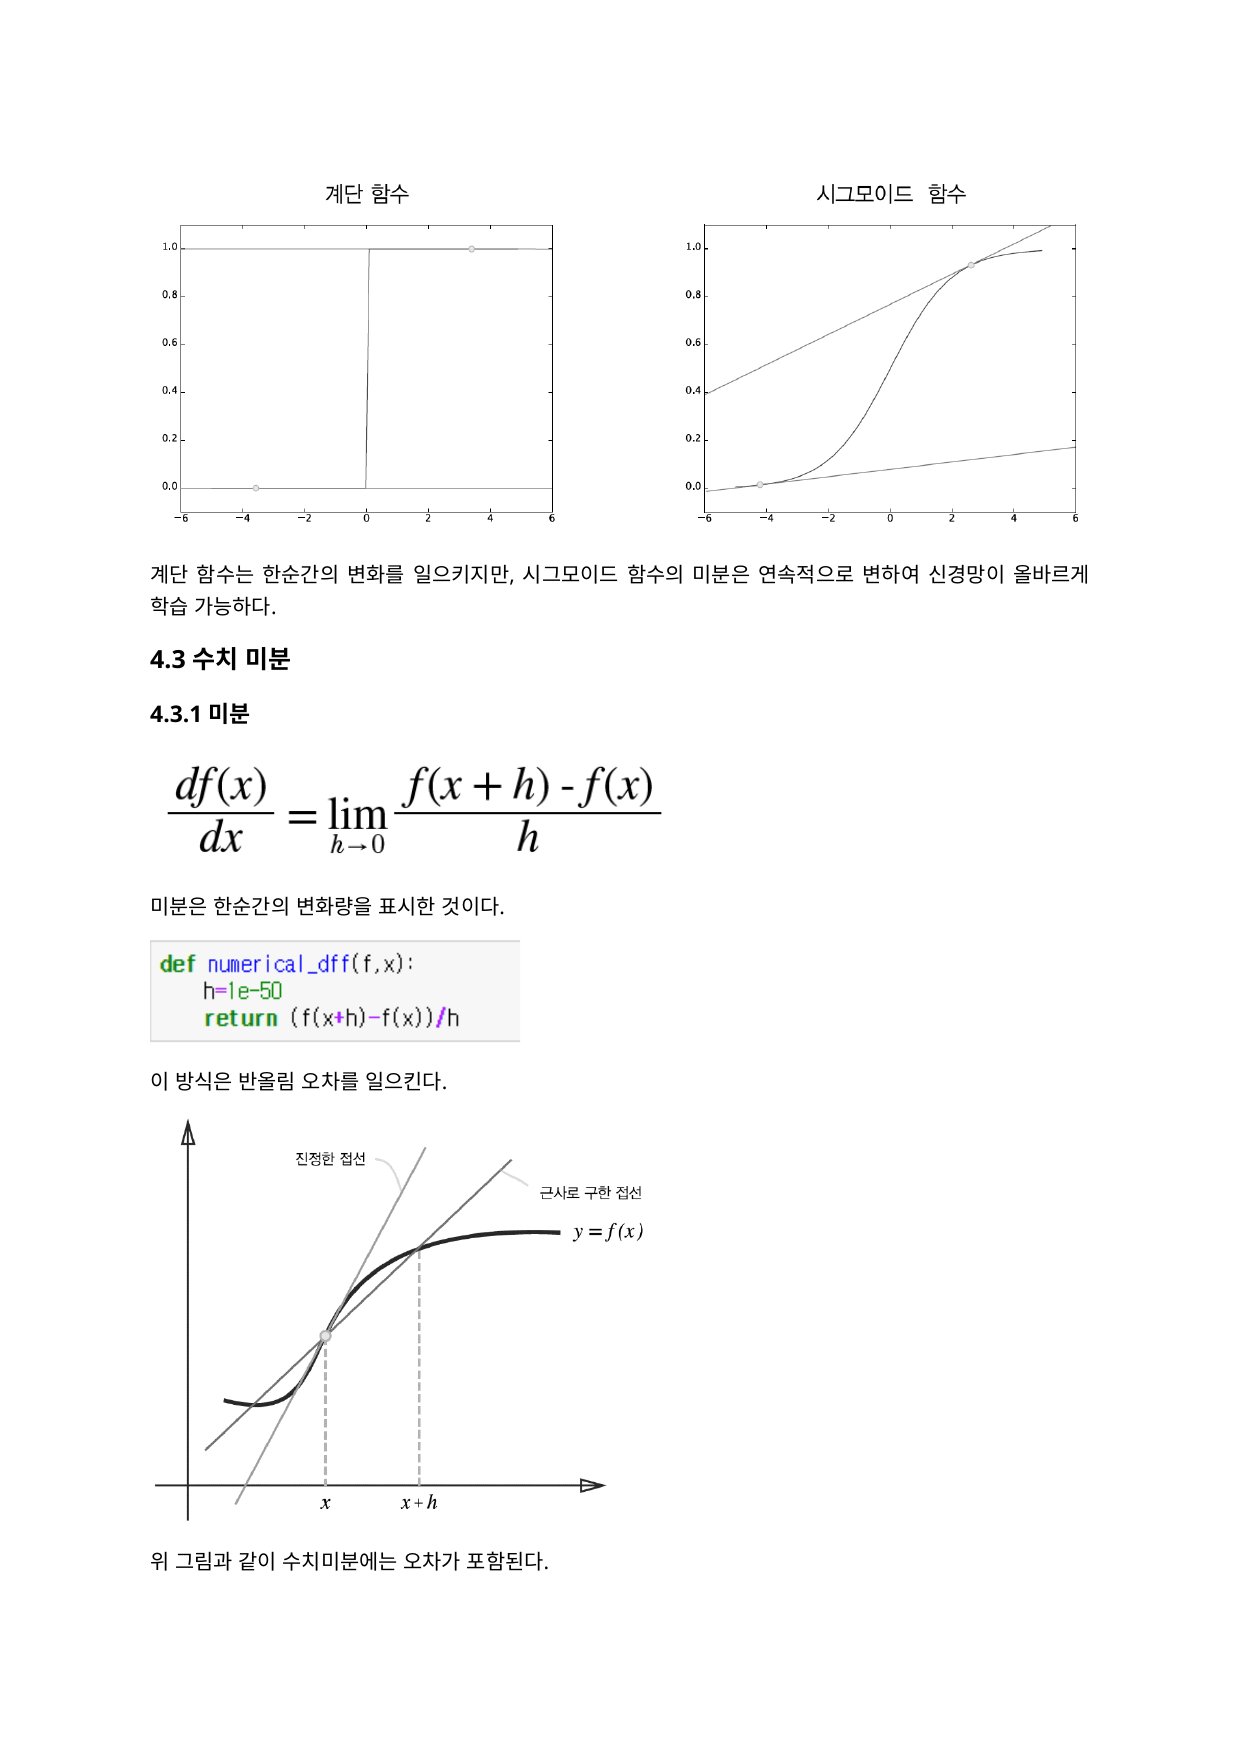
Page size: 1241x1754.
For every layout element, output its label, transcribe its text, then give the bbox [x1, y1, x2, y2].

picture [150, 177, 1091, 539]
text 이 방식은 반올림 오차를 일으킨다. [150, 1065, 1090, 1095]
text 위 그림과 같이 수치미분에는 오차가 포함된다. [150, 1545, 1090, 1576]
text 미분은 한순간의 변화량을 표시한 것이다. [150, 891, 1090, 921]
picture [150, 748, 675, 872]
picture [150, 940, 521, 1047]
text 계단 함수는 한순간의 변화를 일으키지만, 시그모이드 함수의 미분은 연속적으로 변하여 신경망이 올바르게 학습 가능하다. [150, 558, 1090, 621]
text 4.3 수치 미분 [150, 640, 1090, 676]
text 4.3.1 미분 [150, 696, 1090, 729]
picture [150, 1114, 646, 1527]
